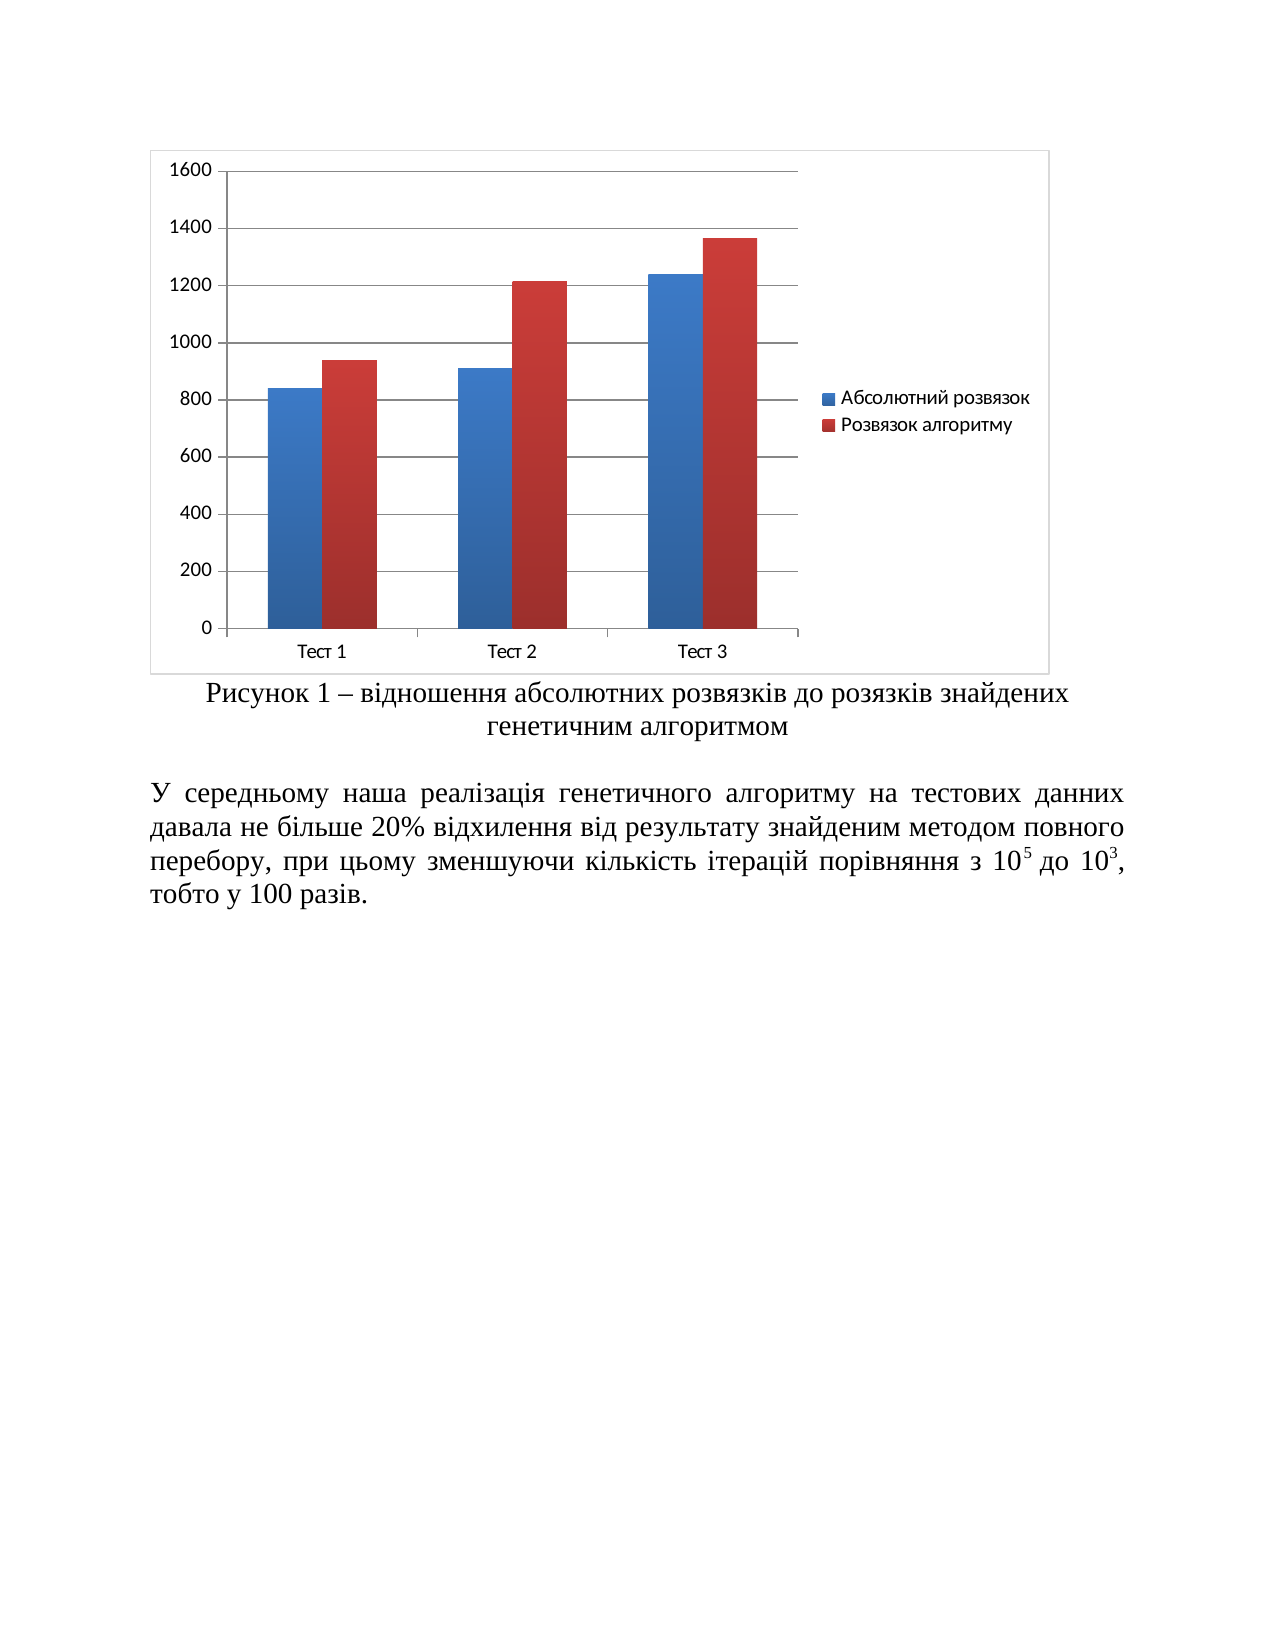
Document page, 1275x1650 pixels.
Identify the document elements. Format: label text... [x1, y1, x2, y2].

text У середньому наша реалізація генетичного алгоритму на тестових данних давала не більше 20% відхилення від результату знайденим методом повного перебору, при цьому зменшуючи кількість ітерацій порівняння з 105 до 103, тобто у 100 разів. [150, 776, 1125, 910]
text Рисунок 1 – відношення абсолютних розвязків до розязків знайдених генетичним алгоритмом [150, 675, 1125, 742]
